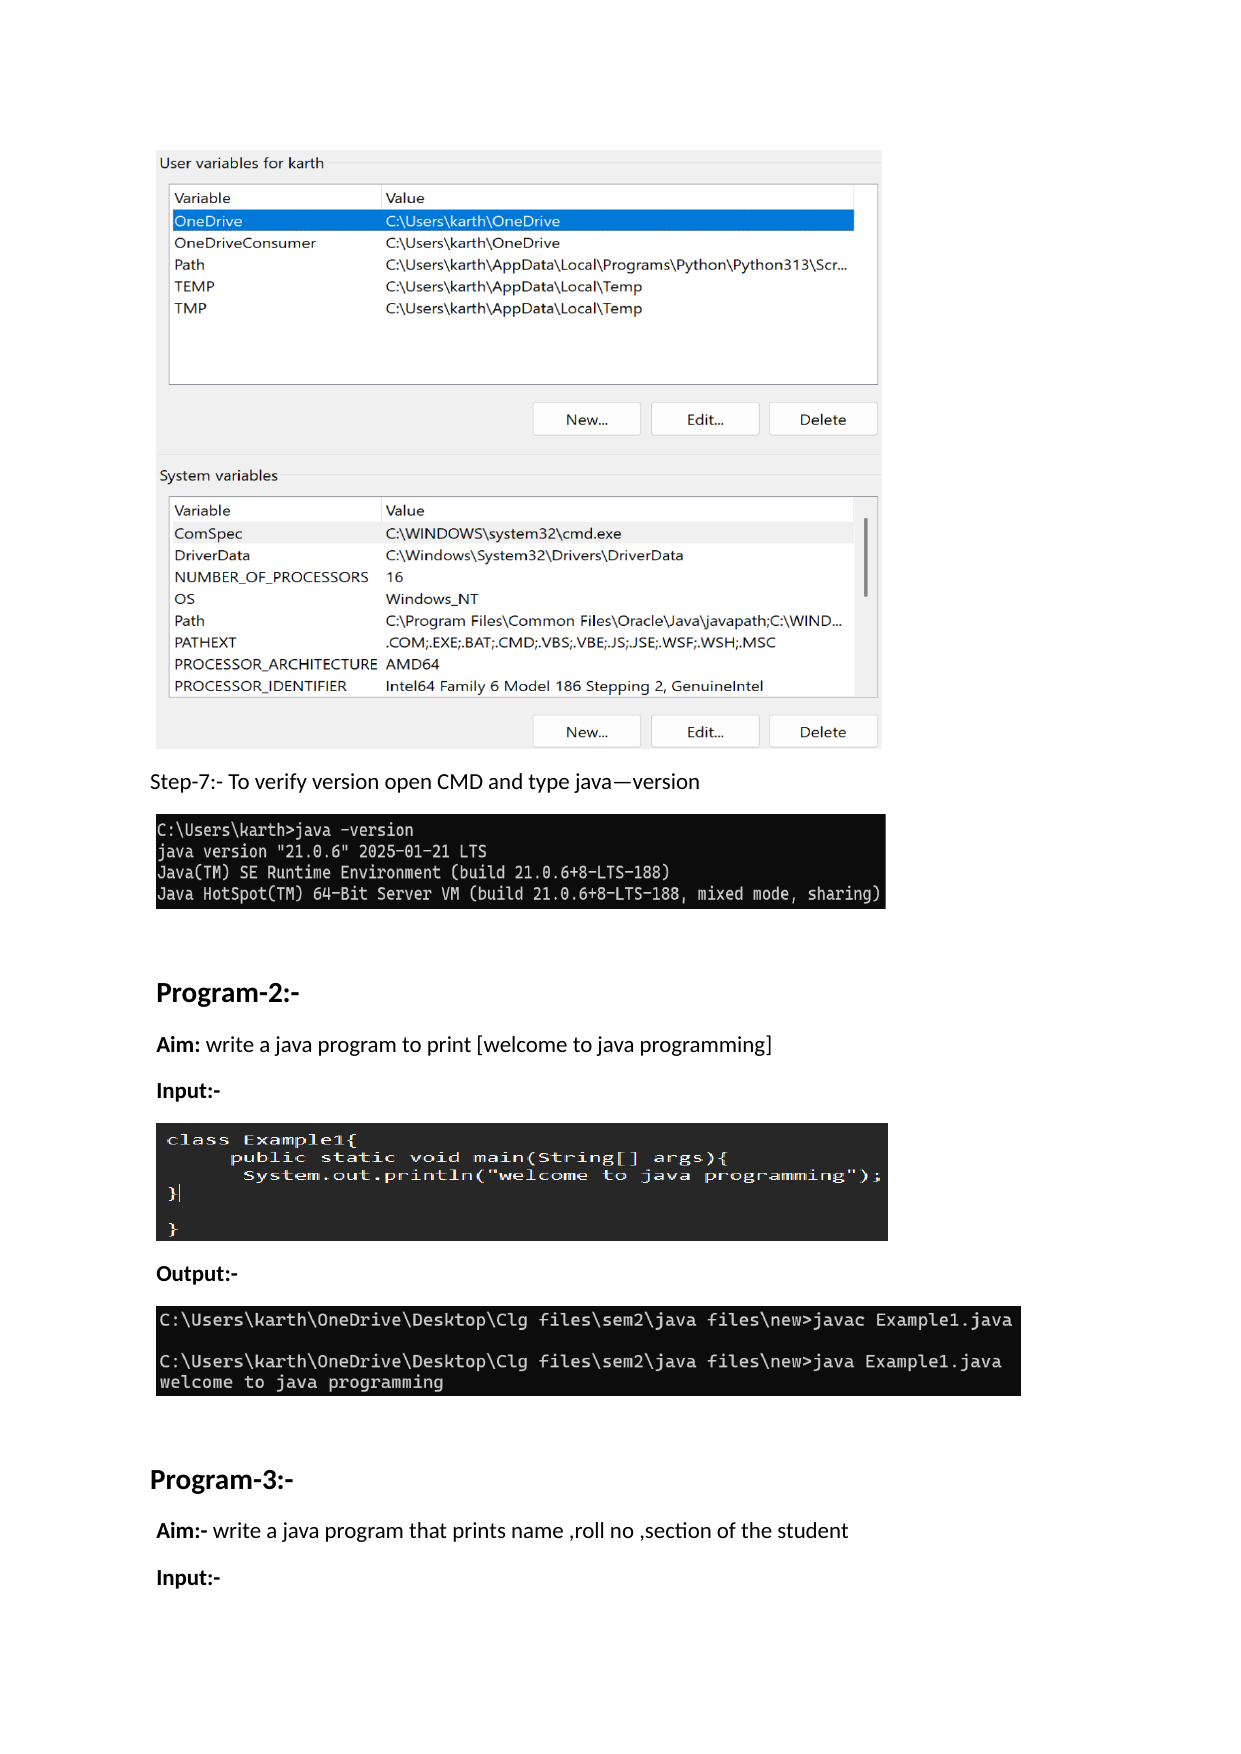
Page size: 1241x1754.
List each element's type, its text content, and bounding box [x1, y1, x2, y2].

text Input:- [156, 1563, 1090, 1591]
text Output:- [156, 1259, 1090, 1287]
text Program-2:- [156, 974, 1090, 1010]
text Step-7:- To verify version open CMD and type java—version [150, 767, 1090, 795]
picture [156, 814, 886, 909]
text Input:- [156, 1077, 1090, 1104]
picture [156, 1123, 888, 1241]
text Aim: write a java program to print [welcome to java programming] [156, 1030, 1090, 1058]
picture [156, 1306, 1021, 1396]
text Aim:- write a java program that prints name ,roll no ,section of the student [156, 1516, 1090, 1544]
picture [156, 150, 882, 749]
text Program-3:- [150, 1461, 1090, 1497]
